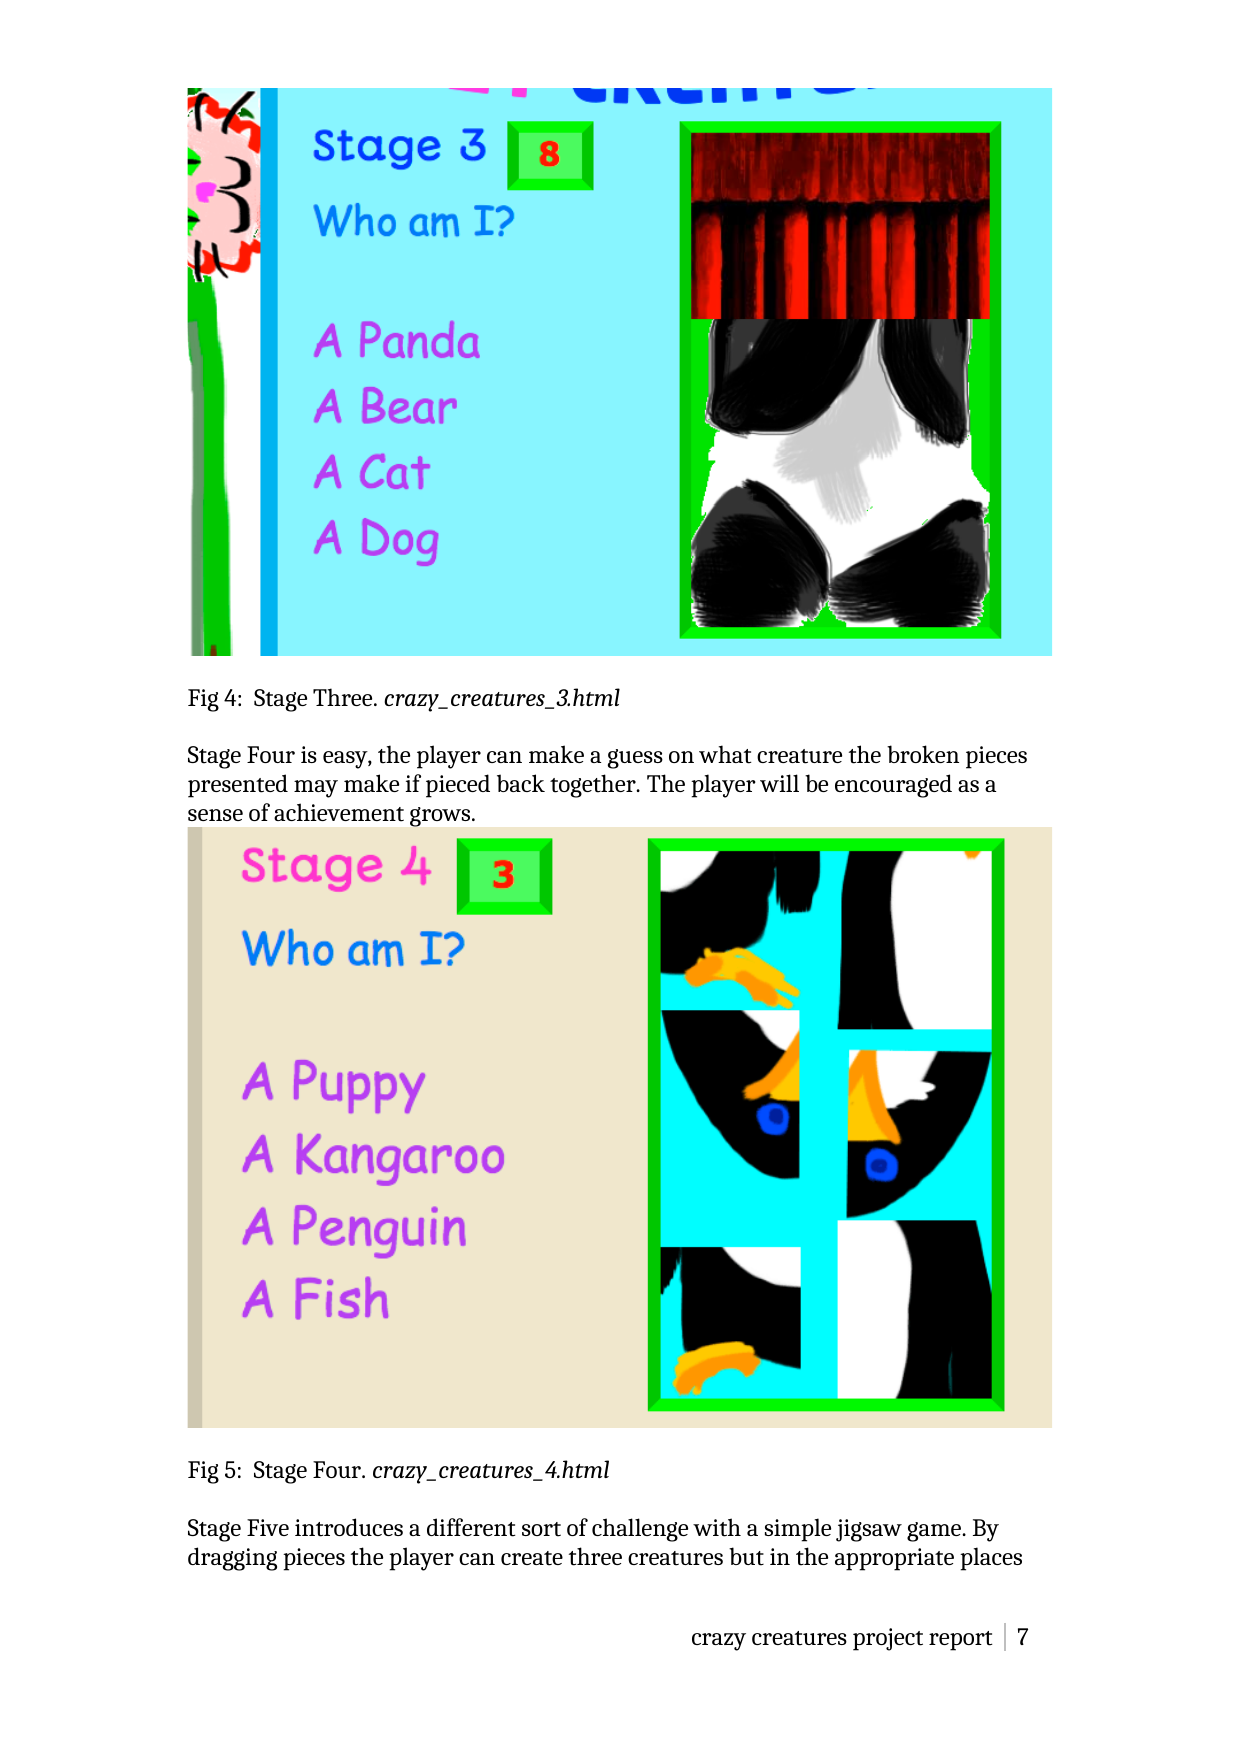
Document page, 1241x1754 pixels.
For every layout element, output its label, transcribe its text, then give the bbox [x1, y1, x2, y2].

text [187, 1514, 1053, 1571]
picture [187, 827, 1053, 1428]
picture [187, 88, 260, 656]
text Fig 5: Stage Four. crazy_creatures_4.html [187, 1456, 1053, 1485]
picture [278, 88, 1053, 656]
text Fig 4: Stage Three. crazy_creatures_3.html [187, 684, 1053, 713]
text Stage Four is easy, the player can make a guess on what creature the broken pieces presented may make if pieced back together. The player will be encouraged as a sense of achievement grows. [187, 741, 1053, 827]
